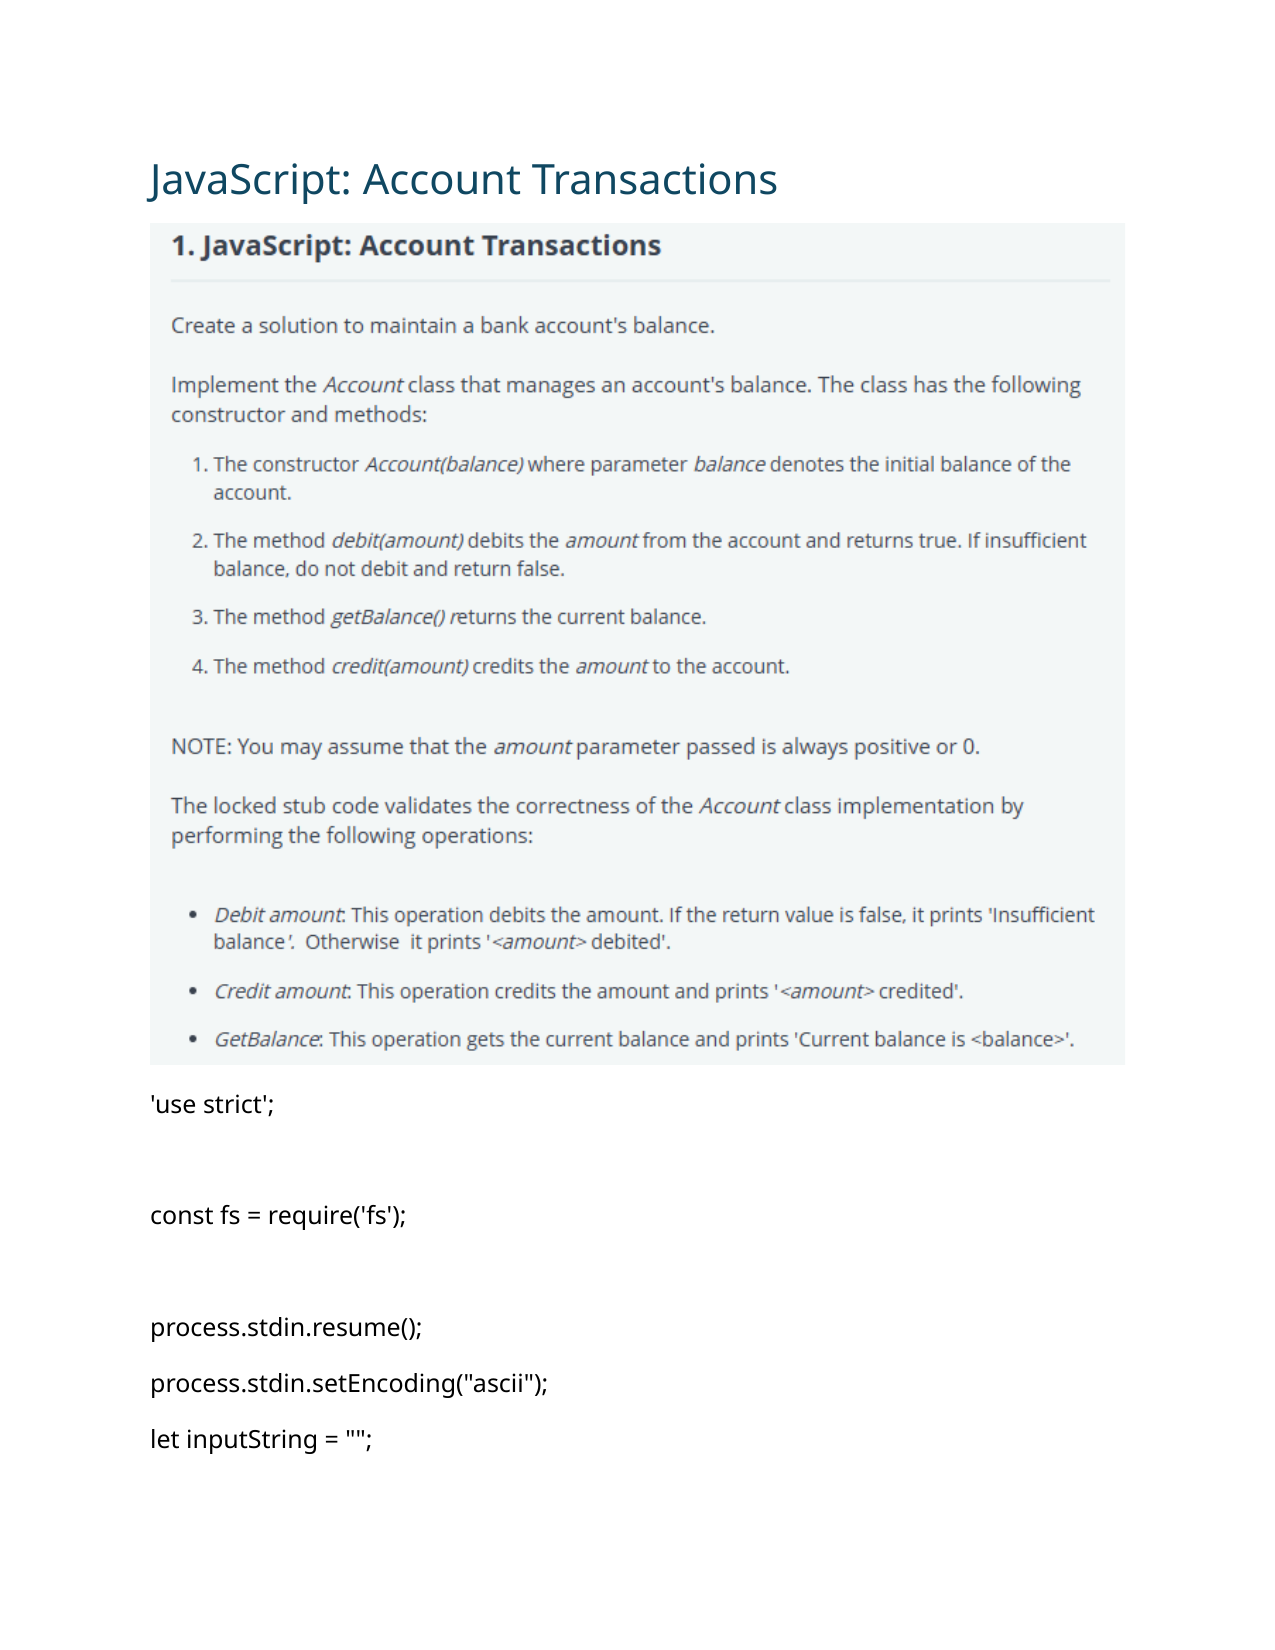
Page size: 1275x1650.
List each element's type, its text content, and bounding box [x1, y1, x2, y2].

picture [150, 223, 1125, 1065]
text 'use strict'; [150, 1086, 1125, 1120]
text process.stdin.setEncoding("ascii"); [150, 1365, 1125, 1399]
text const fs = require('fs'); [150, 1198, 1125, 1232]
text let inputString = ""; [150, 1421, 1125, 1455]
text process.stdin.resume(); [150, 1309, 1125, 1344]
subtitle JavaScript: Account Transactions [150, 150, 1125, 207]
